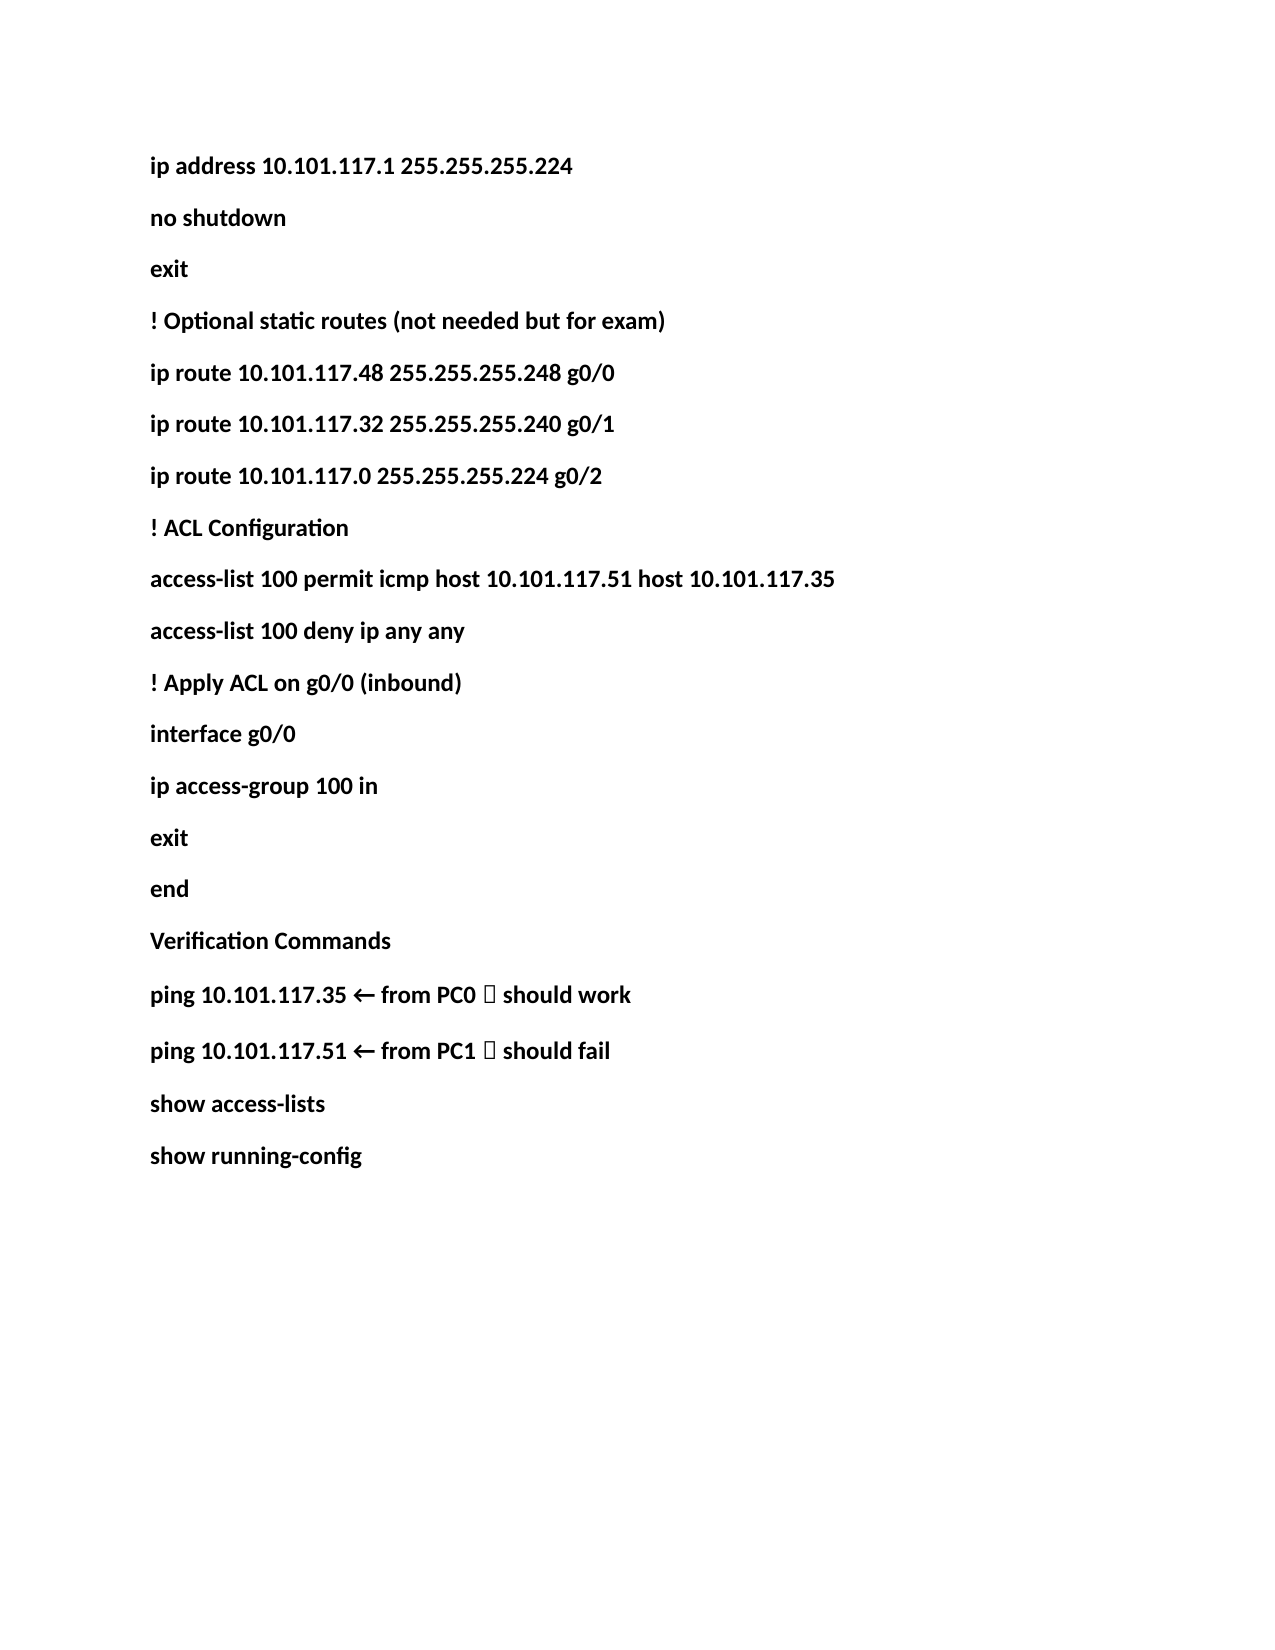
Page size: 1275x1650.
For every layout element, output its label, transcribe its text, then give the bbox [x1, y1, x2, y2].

text ip access-group 100 in [150, 770, 1125, 801]
text end [150, 873, 1125, 904]
text no shutdown [150, 202, 1125, 232]
text show access-lists [150, 1088, 1125, 1119]
text access-list 100 permit icmp host 10.101.117.51 host 10.101.117.35 [150, 563, 1125, 594]
text exit [150, 822, 1125, 852]
text ip route 10.101.117.48 255.255.255.248 g0/0 [150, 357, 1125, 387]
text ping 10.101.117.51 ← from PC1 ❌ should fail [150, 1032, 1125, 1067]
text ! ACL Configuration [150, 512, 1125, 542]
text show running-config [150, 1140, 1125, 1171]
text interface g0/0 [150, 718, 1125, 749]
text ip address 10.101.117.1 255.255.255.224 [150, 150, 1125, 181]
text access-list 100 deny ip any any [150, 615, 1125, 646]
text exit [150, 253, 1125, 284]
text ip route 10.101.117.32 255.255.255.240 g0/1 [150, 408, 1125, 439]
text ! Apply ACL on g0/0 (inbound) [150, 667, 1125, 697]
text Verification Commands [150, 925, 1125, 956]
text ping 10.101.117.35 ← from PC0 ✅ should work [150, 977, 1125, 1011]
text ! Optional static routes (not needed but for exam) [150, 305, 1125, 336]
text ip route 10.101.117.0 255.255.255.224 g0/2 [150, 460, 1125, 491]
